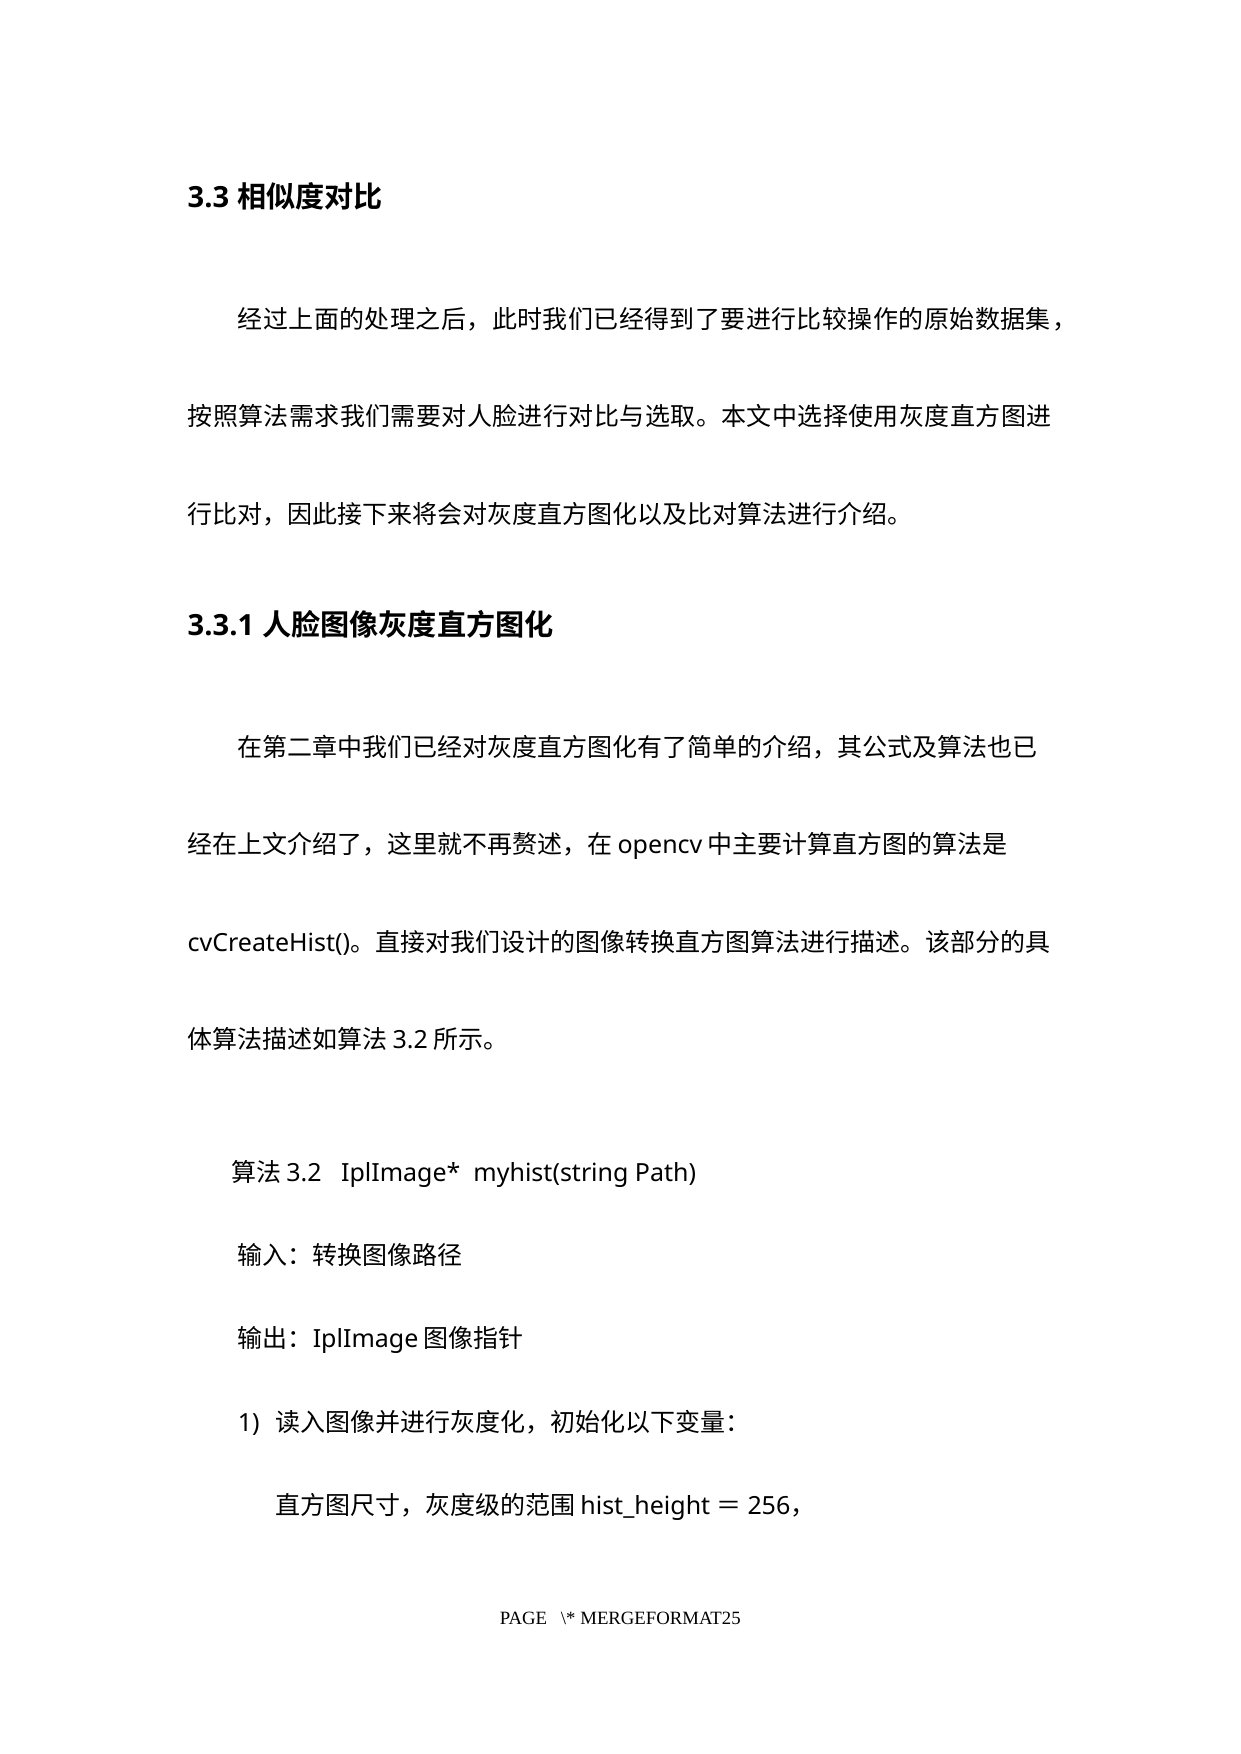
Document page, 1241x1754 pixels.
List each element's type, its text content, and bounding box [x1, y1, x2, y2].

text 在第二章中我们已经对灰度直方图化有了简单的介绍，其公式及算法也已经在上文介绍了，这里就不再赘述，在opencv中主要计算直方图的算法是cvCreateHist()。直接对我们设计的图像转换直方图算法进行描述。该部分的具体算法描述如算法3.2所示。 [187, 713, 1053, 1071]
text 算法3.2 IplImage* myhist(string Path) [187, 1138, 1053, 1203]
text 输出：IplImage图像指针 [187, 1304, 1053, 1369]
text 经过上面的处理之后，此时我们已经得到了要进行比较操作的原始数据集，按照算法需求我们需要对人脸进行对比与选取。本文中选择使用灰度直方图进行比对，因此接下来将会对灰度直方图化以及比对算法进行介绍。 [187, 285, 1053, 545]
text 3.3.1 人脸图像灰度直方图化 [187, 590, 1053, 655]
text 直方图尺寸，灰度级的范围hist_height ＝ 256， [275, 1471, 1053, 1536]
text 3.3 相似度对比 [187, 162, 1053, 227]
list 读入图像并进行灰度化，初始化以下变量： [238, 1388, 1053, 1453]
text 输入：转换图像路径 [187, 1221, 1053, 1286]
